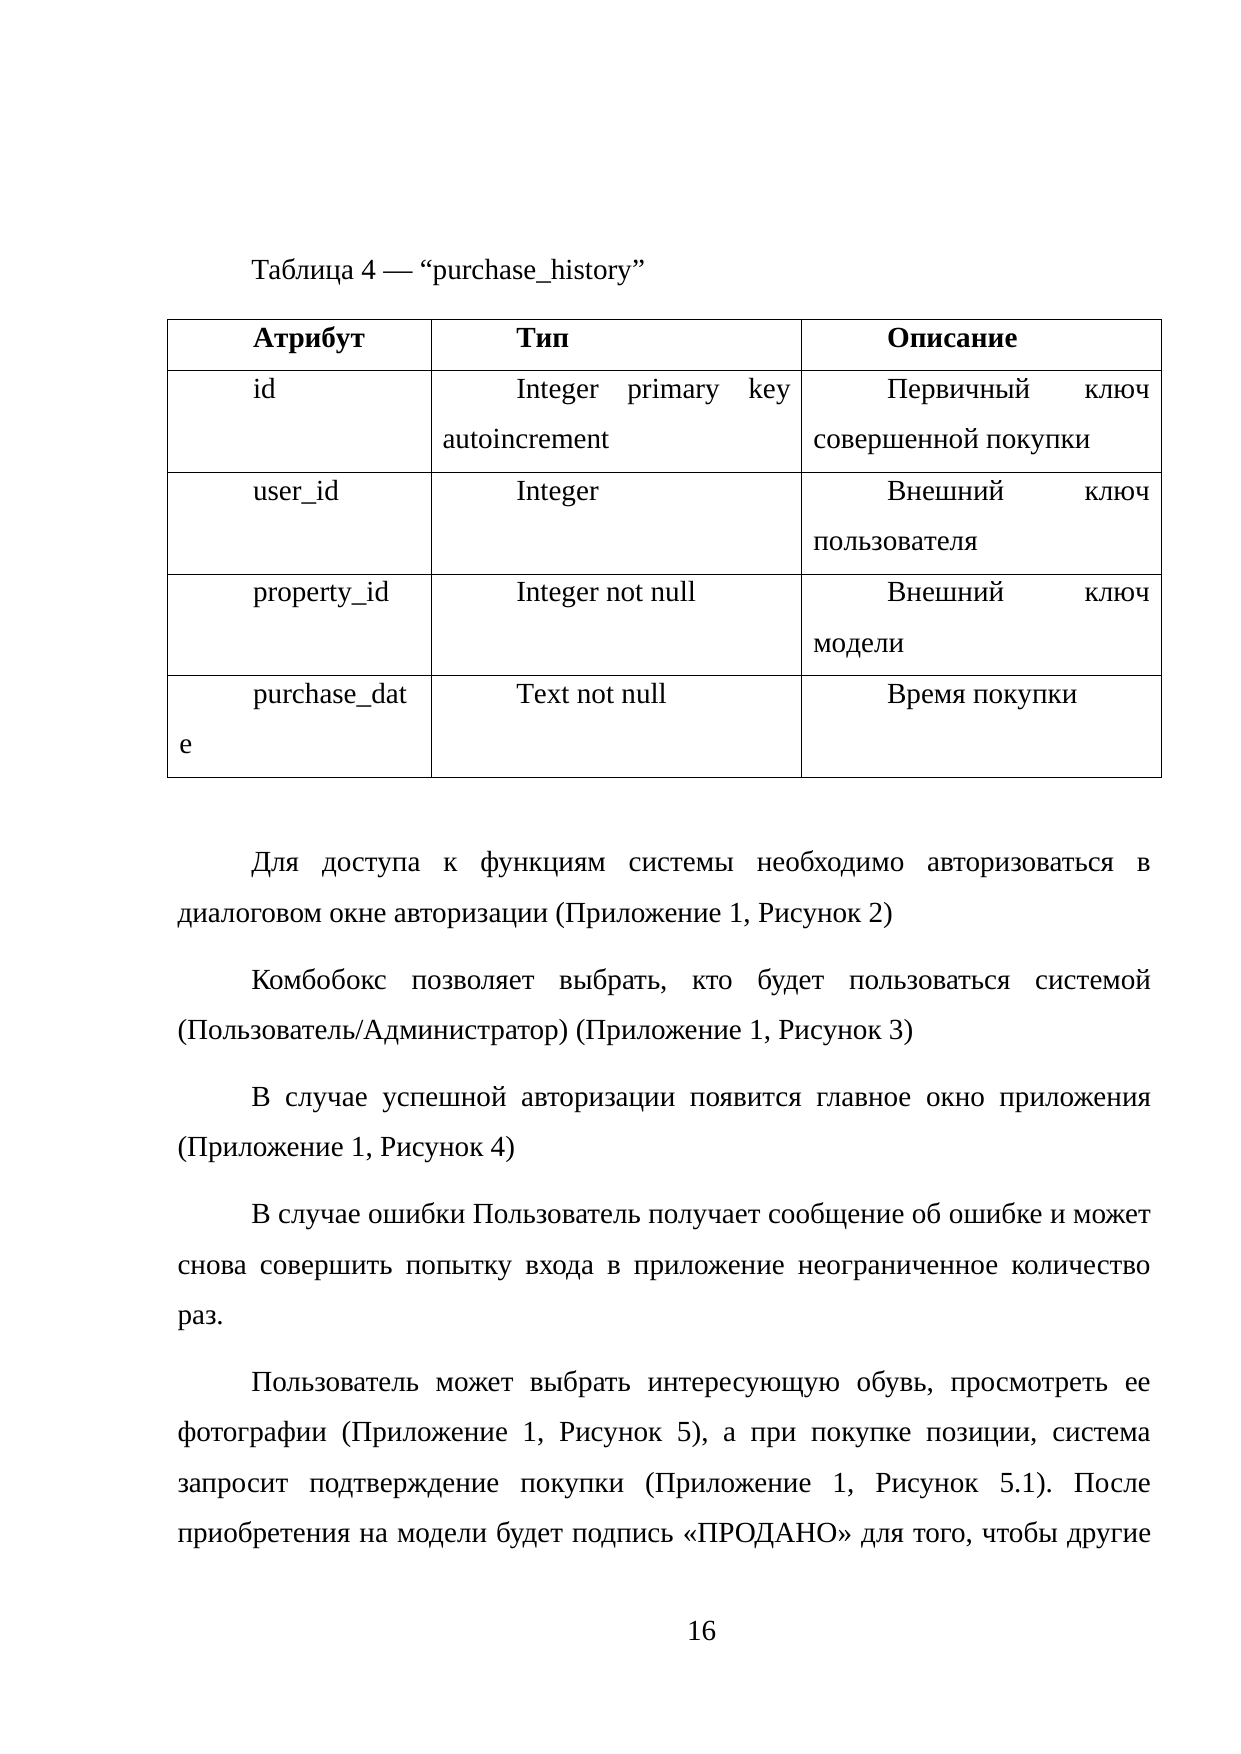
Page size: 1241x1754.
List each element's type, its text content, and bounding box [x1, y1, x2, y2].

table_cell Text not null [432, 676, 801, 777]
table_cell purchase_date [168, 676, 431, 777]
table_cell user_id [168, 473, 431, 573]
table_cell Внешний ключ пользователя [802, 473, 1161, 573]
table_cell Integer not null [432, 575, 801, 675]
table_header Описание [802, 320, 1161, 370]
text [177, 1364, 1152, 1548]
text В случае успешной авторизации появится главное окно приложения (Приложение 1, Рисунок 4) [177, 1079, 1152, 1163]
table_header Атрибут [168, 320, 431, 370]
table_cell property_id [168, 575, 431, 675]
text Комбобокс позволяет выбрать, кто будет пользоваться системой (Пользователь/Администратор) (Приложение 1, Рисунок 3) [177, 962, 1152, 1046]
text Таблица 4 — “purchase_history” [177, 252, 1152, 286]
table_cell Время покупки [802, 676, 1161, 777]
text Для доступа к функциям системы необходимо авторизоваться в диалоговом окне авторизации (Приложение 1, Рисунок 2) [177, 844, 1152, 928]
table_cell Integer primary key autoincrement [432, 371, 801, 472]
table_cell Первичный ключ совершенной покупки [802, 371, 1161, 472]
table_header Тип [432, 320, 801, 370]
text В случае ошибки Пользователь получает сообщение об ошибке и может снова совершить попытку входа в приложение неограниченное количество раз. [177, 1196, 1152, 1331]
table_cell id [168, 371, 431, 472]
table_cell Integer [432, 473, 801, 573]
table_cell Внешний ключ модели [802, 575, 1161, 675]
